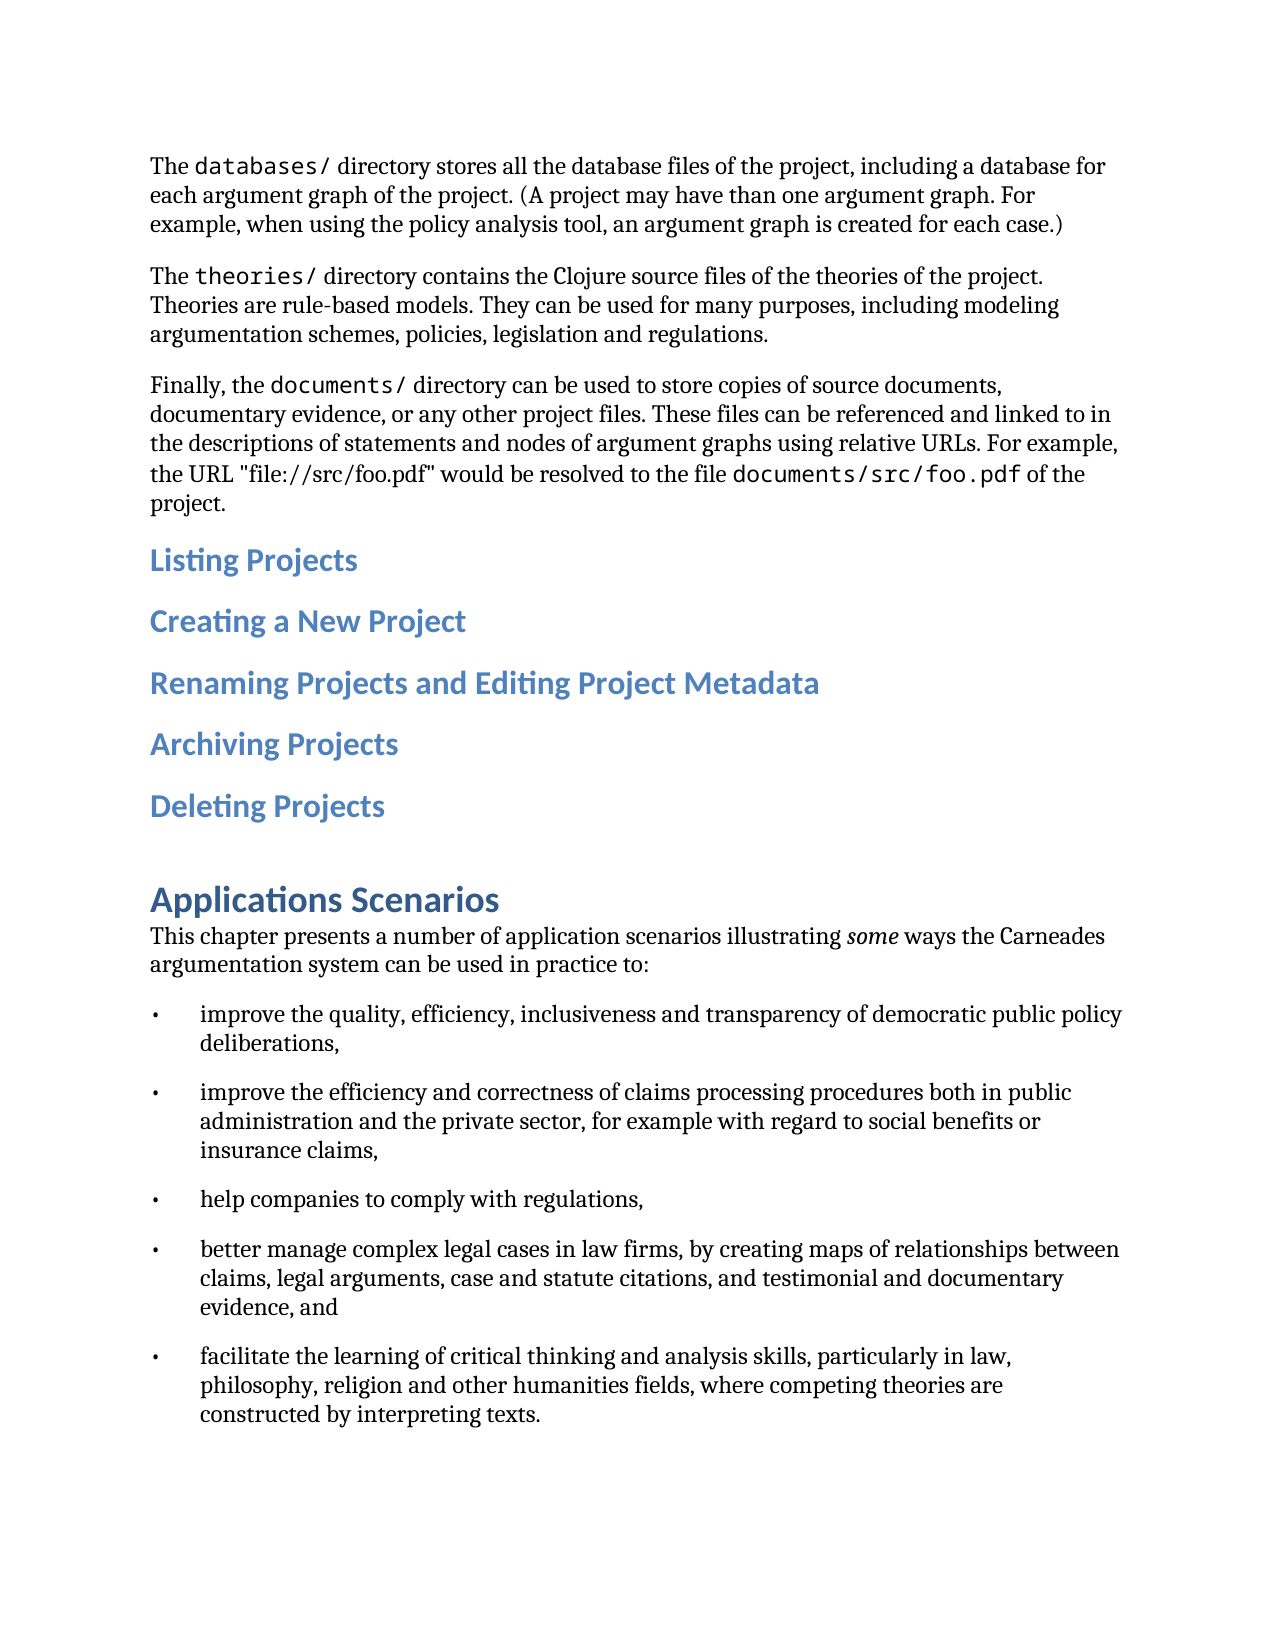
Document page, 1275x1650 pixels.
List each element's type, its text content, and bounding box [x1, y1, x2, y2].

subtitle Listing Projects [150, 539, 1125, 579]
list help companies to comply with regulations, [150, 1185, 1125, 1214]
subtitle Creating a New Project [150, 600, 1125, 641]
text The databases/ directory stores all the database files of the project, including a database for each argument graph of the project. (A project may have than one argument graph. For example, when using the policy analysis tool, an argument graph is created for each case.) [150, 150, 1125, 239]
list improve the efficiency and correctness of claims processing procedures both in public administration and the private sector, for example with regard to social benefits or insurance claims, [150, 1078, 1125, 1164]
subtitle Applications Scenarios [150, 876, 1125, 922]
subtitle Deleting Projects [150, 785, 1125, 826]
text Finally, the documents/ directory can be used to store copies of source documents, documentary evidence, or any other project files. These files can be referenced and linked to in the descriptions of statements and nodes of argument graphs using relative URLs. For example, the URL "file://src/foo.pdf" would be resolved to the file documents/src/foo.pdf of the project. [150, 369, 1125, 518]
list improve the quality, efficiency, inclusiveness and transparency of democratic public policy deliberations, [150, 1000, 1125, 1057]
list facilitate the learning of critical thinking and analysis skills, particularly in law, philosophy, religion and other humanities fields, where competing theories are constructed by interpreting texts. [150, 1342, 1125, 1428]
list better manage complex legal cases in law firms, by creating maps of relationships between claims, legal arguments, case and statute citations, and testimonial and documentary evidence, and [150, 1235, 1125, 1321]
text This chapter presents a number of application scenarios illustrating some ways the Carneades argumentation system can be used in practice to: [150, 922, 1125, 979]
subtitle Archiving Projects [150, 723, 1125, 764]
subtitle Renaming Projects and Editing Project Metadata [150, 662, 1125, 703]
text The theories/ directory contains the Clojure source files of the theories of the project. Theories are rule-based models. They can be used for many purposes, including modeling argumentation schemes, policies, legislation and regulations. [150, 259, 1125, 348]
